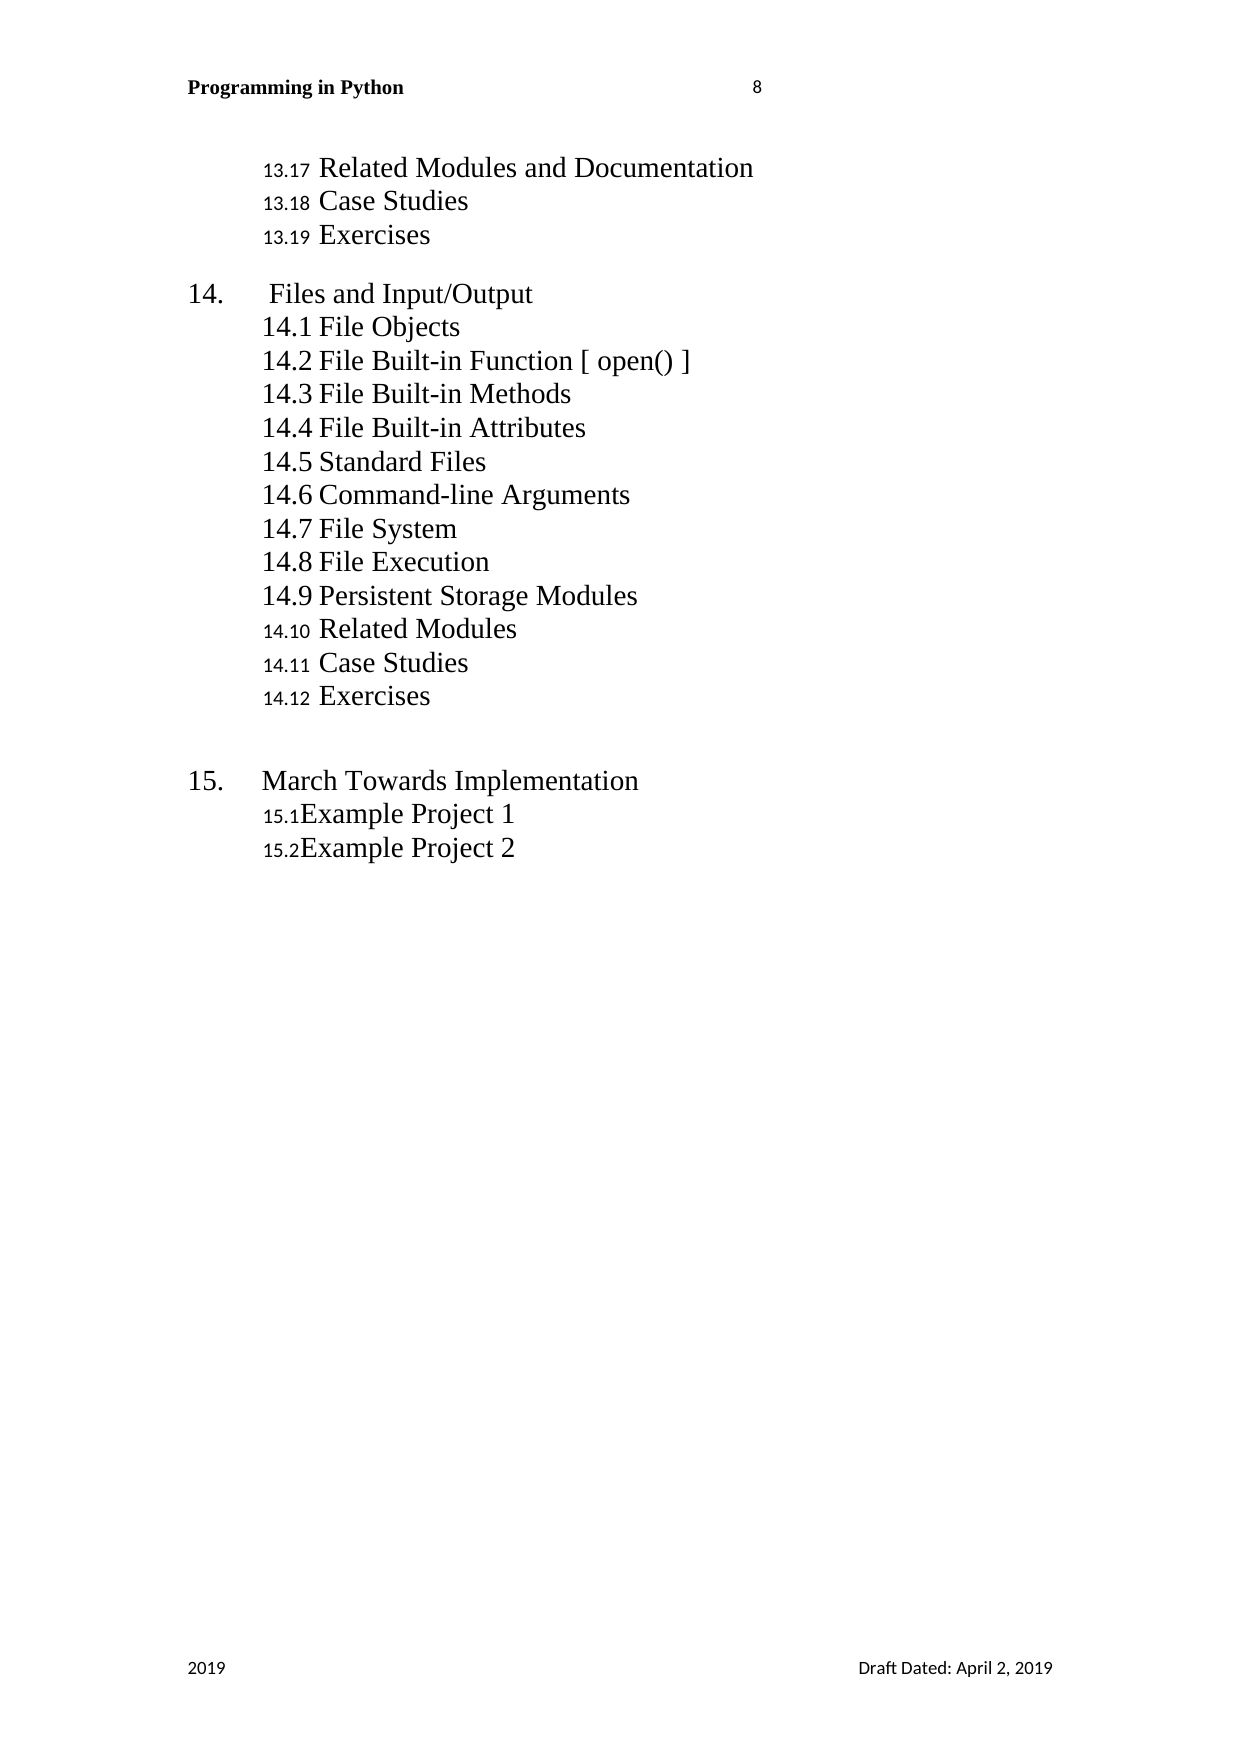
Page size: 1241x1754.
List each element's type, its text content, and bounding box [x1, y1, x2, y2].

list Exercises [262, 217, 1053, 251]
text 14.3 File Built-in Methods [187, 377, 1053, 410]
text 14.5 Standard Files [187, 444, 1053, 477]
text 15. March Towards Implementation [187, 763, 1053, 796]
text 14.4 File Built-in Attributes [187, 410, 1053, 444]
text 14.1 File Objects [187, 309, 1053, 343]
list Related Modules and Documentation [262, 150, 1053, 183]
text 14.6 Command-line Arguments [187, 477, 1053, 511]
text 14.2 File Built-in Function [ open() ] [187, 343, 1053, 377]
list Related Modules [262, 611, 1053, 645]
text 14. Files and Input/Output [187, 276, 1053, 309]
list Example Project 2 [262, 830, 1053, 863]
list Example Project 1 [262, 796, 1053, 830]
text 14.8 File Execution [187, 544, 1053, 578]
text 14.9 Persistent Storage Modules [187, 578, 1053, 611]
list Case Studies [262, 645, 1053, 678]
text 14.7 File System [187, 511, 1053, 544]
list Case Studies [262, 183, 1053, 217]
list Exercises [262, 678, 1053, 712]
